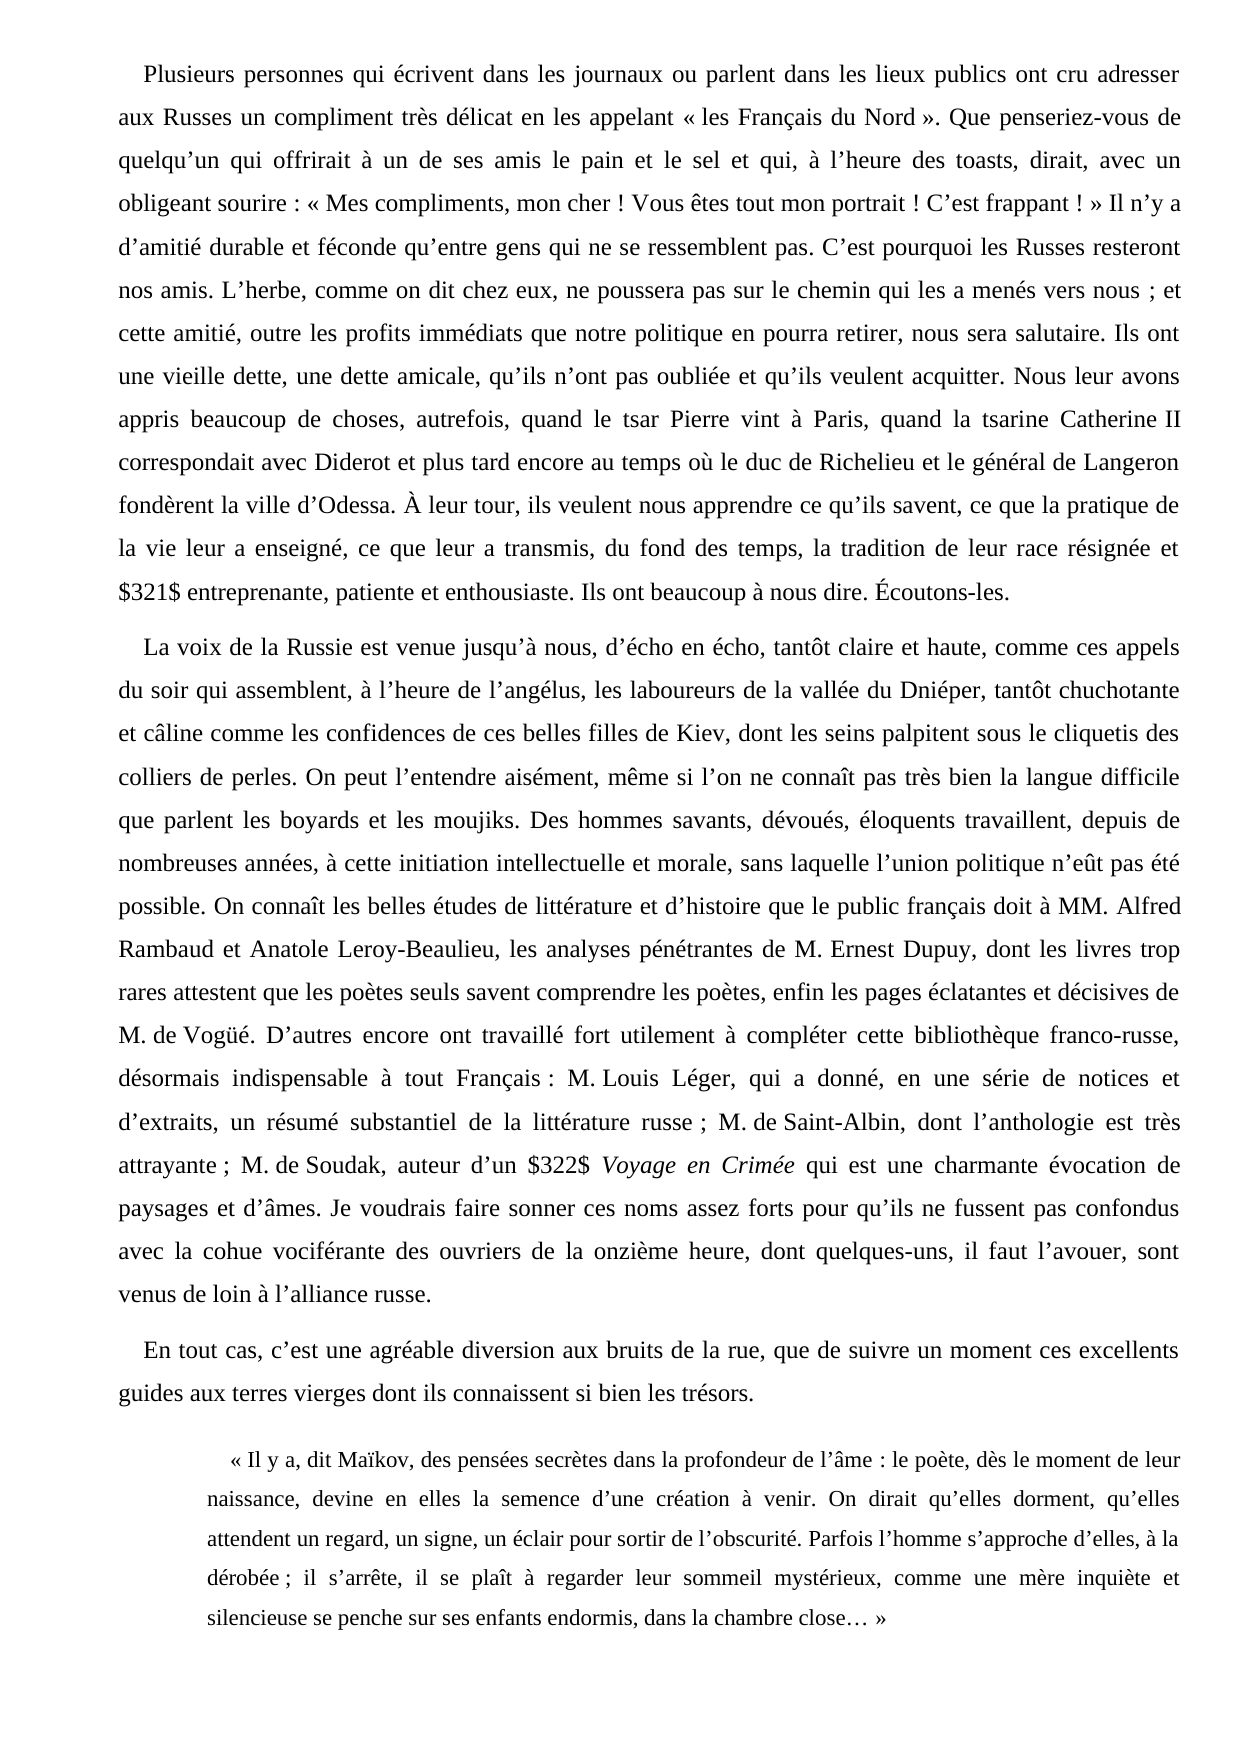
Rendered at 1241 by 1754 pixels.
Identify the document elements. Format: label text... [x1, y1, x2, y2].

text « Il y a, dit Maïkov, des pensées secrètes dans la profondeur de l’âme : le poète, dès le moment de leur naissance, devine en elles la semence d’une création à venir. On dirait qu’elles dorment, qu’elles attendent un regard, un signe, un éclair pour sortir de l’obscurité. Parfois l’homme s’approche d’elles, à la dérobée ; il s’arrête, il se plaît à regarder leur sommeil mystérieux, comme une mère inquiète et silencieuse se penche sur ses enfants endormis, dans la chambre close… » [207, 1446, 1181, 1630]
text La voix de la Russie est venue jusqu’à nous, d’écho en écho, tantôt claire et haute, comme ces appels du soir qui assemblent, à l’heure de l’angélus, les laboureurs de la vallée du Dniéper, tantôt chuchotante et câline comme les confidences de ces belles filles de Kiev, dont les seins palpitent sous le cliquetis des colliers de perles. On peut l’entendre aisément, même si l’on ne connaît pas très bien la langue difficile que parlent les boyards et les moujiks. Des hommes savants, dévoués, éloquents travaillent, depuis de nombreuses années, à cette initiation intellectuelle et morale, sans laquelle l’union politique n’eût pas été possible. On connaît les belles études de littérature et d’histoire que le public français doit à MM. Alfred Rambaud et Anatole Leroy-Beaulieu, les analyses pénétrantes de M. Ernest Dupuy, dont les livres trop rares attestent que les poètes seuls savent comprendre les poètes, enfin les pages éclatantes et décisives de M. de Vogüé. D’autres encore ont travaillé fort utilement à compléter cette bibliothèque franco-russe, désormais indispensable à tout Français : M. Louis Léger, qui a donné, en une série de notices et d’extraits, un résumé substantiel de la littérature russe ; M. de Saint-Albin, dont l’anthologie est très attrayante ; M. de Soudak, auteur d’un $322$ Voyage en Crimée qui est une charmante évocation de paysages et d’âmes. Je voudrais faire sonner ces noms assez forts pour qu’ils ne fussent pas confondus avec la cohue vociférante des ouvriers de la onzième heure, dont quelques-uns, il faut l’avouer, sont venus de loin à l’alliance russe. [118, 632, 1181, 1308]
text En tout cas, c’est une agréable diversion aux bruits de la rue, que de suivre un moment ces excellents guides aux terres vierges dont ils connaissent si bien les trésors. [118, 1335, 1181, 1407]
text Plusieurs personnes qui écrivent dans les journaux ou parlent dans les lieux publics ont cru adresser aux Russes un compliment très délicat en les appelant « les Français du Nord ». Que penseriez-vous de quelqu’un qui offrirait à un de ses amis le pain et le sel et qui, à l’heure des toasts, dirait, avec un obligeant sourire : « Mes compliments, mon cher ! Vous êtes tout mon portrait ! C’est frappant ! » Il n’y a d’amitié durable et féconde qu’entre gens qui ne se ressemblent pas. C’est pourquoi les Russes resteront nos amis. L’herbe, comme on dit chez eux, ne poussera pas sur le chemin qui les a menés vers nous ; et cette amitié, outre les profits immédiats que notre politique en pourra retirer, nous sera salutaire. Ils ont une vieille dette, une dette amicale, qu’ils n’ont pas oubliée et qu’ils veulent acquitter. Nous leur avons appris beaucoup de choses, autrefois, quand le tsar Pierre vint à Paris, quand la tsarine Catherine II correspondait avec Diderot et plus tard encore au temps où le duc de Richelieu et le général de Langeron fondèrent la ville d’Odessa. À leur tour, ils veulent nous apprendre ce qu’ils savent, ce que la pratique de la vie leur a enseigné, ce que leur a transmis, du fond des temps, la tradition de leur race résignée et $321$ entreprenante, patiente et enthousiaste. Ils ont beaucoup à nous dire. Écoutons-les. [118, 59, 1181, 605]
